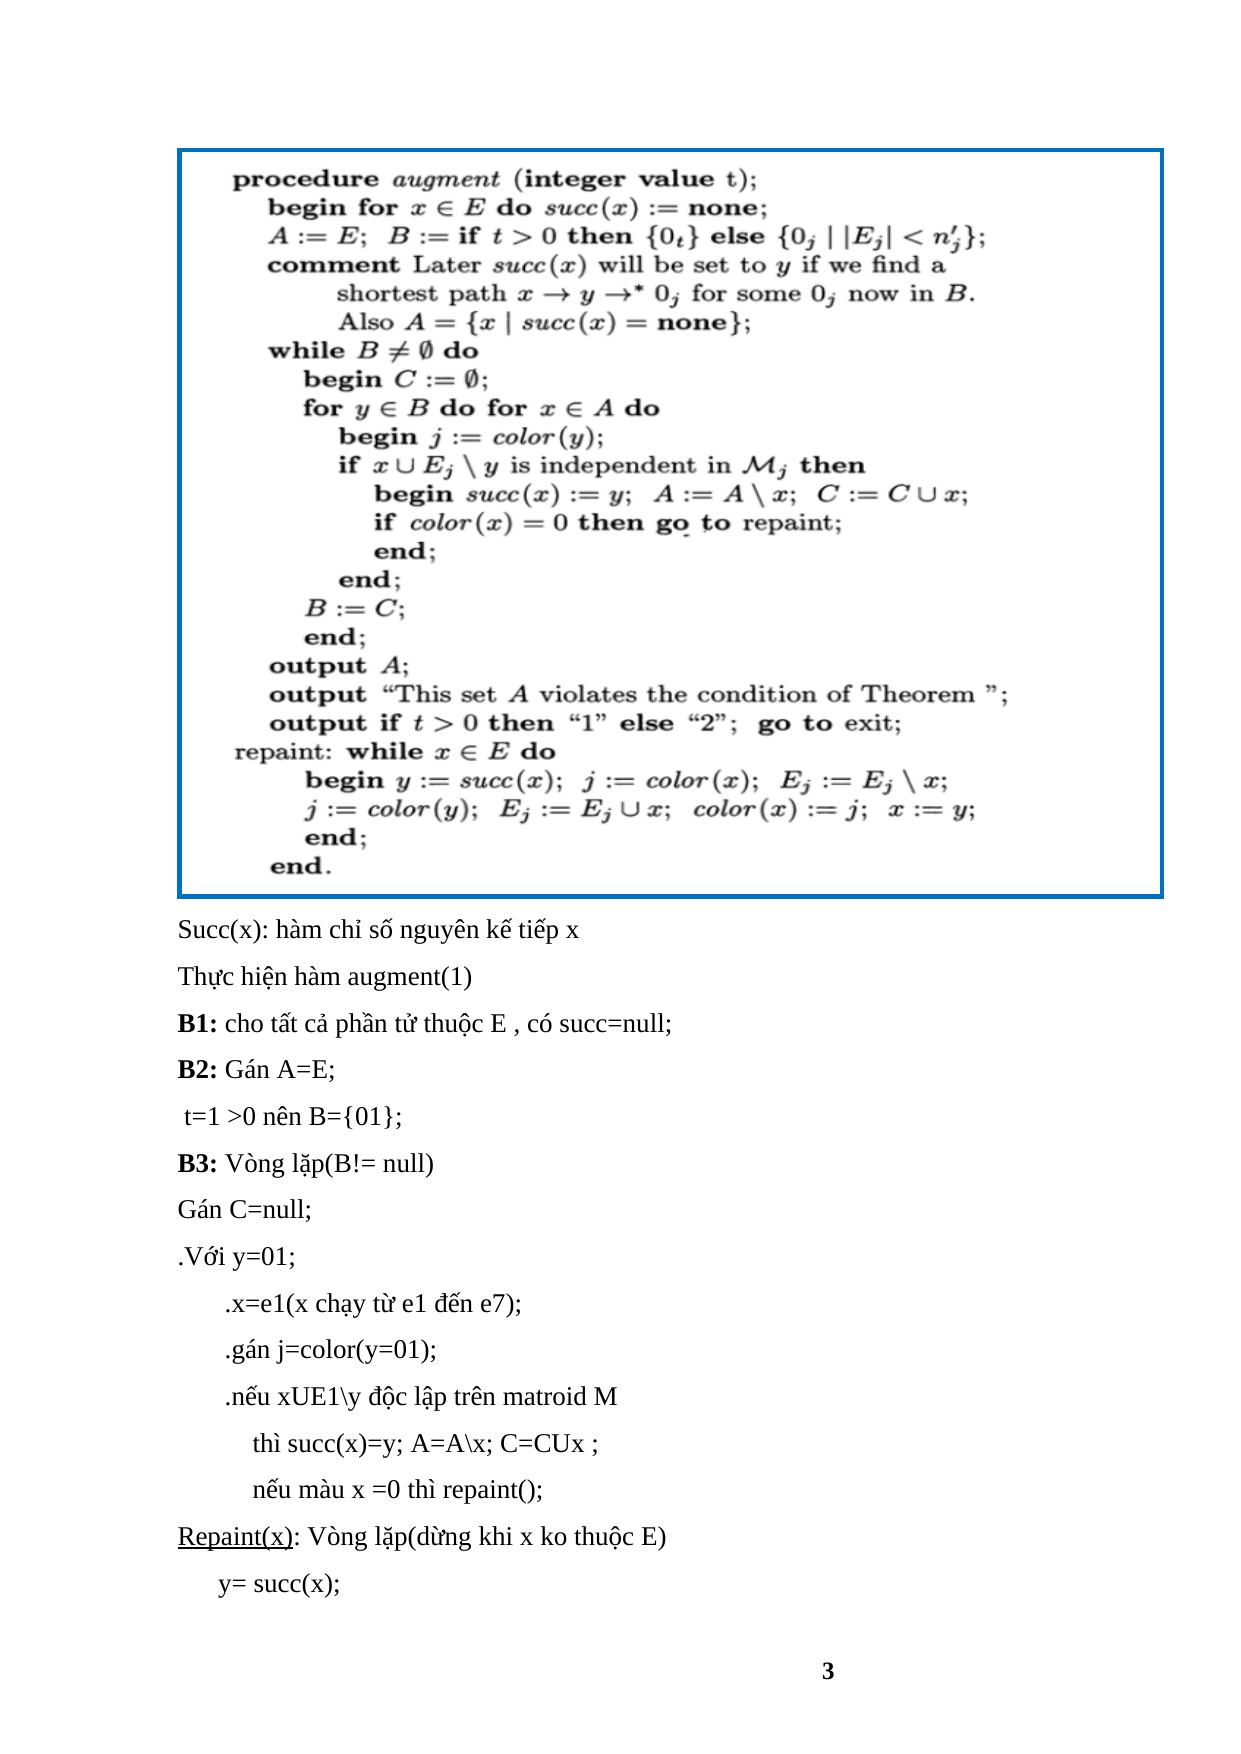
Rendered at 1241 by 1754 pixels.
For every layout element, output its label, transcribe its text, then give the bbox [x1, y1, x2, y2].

list Succ(x): hàm chỉ số nguyên kế tiếp x [177, 913, 1080, 944]
list .nếu xUE1\y độc lập trên matroid M [177, 1380, 1080, 1411]
list y= succ(x); [177, 1567, 1080, 1598]
list Gán C=null; [177, 1193, 1080, 1224]
list .x=e1(x chạy từ e1 đến e7); [177, 1287, 1080, 1318]
list .Với y=01; [177, 1240, 1080, 1271]
list B3: Vòng lặp(B!= null) [177, 1147, 1080, 1178]
list Thực hiện hàm augment(1) [177, 960, 1080, 991]
list B2: Gán A=E; [177, 1053, 1080, 1084]
list t=1 >0 nên B={01}; [177, 1100, 1080, 1131]
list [177, 1520, 1080, 1551]
list B1: cho tất cả phần tử thuộc E , có succ=null; [177, 1007, 1080, 1038]
list .gán j=color(y=01); [177, 1333, 1080, 1364]
picture [182, 152, 1160, 894]
list thì succ(x)=y; A=A\x; C=CUx ; [177, 1427, 1080, 1458]
list nếu màu x =0 thì repaint(); [177, 1473, 1080, 1504]
